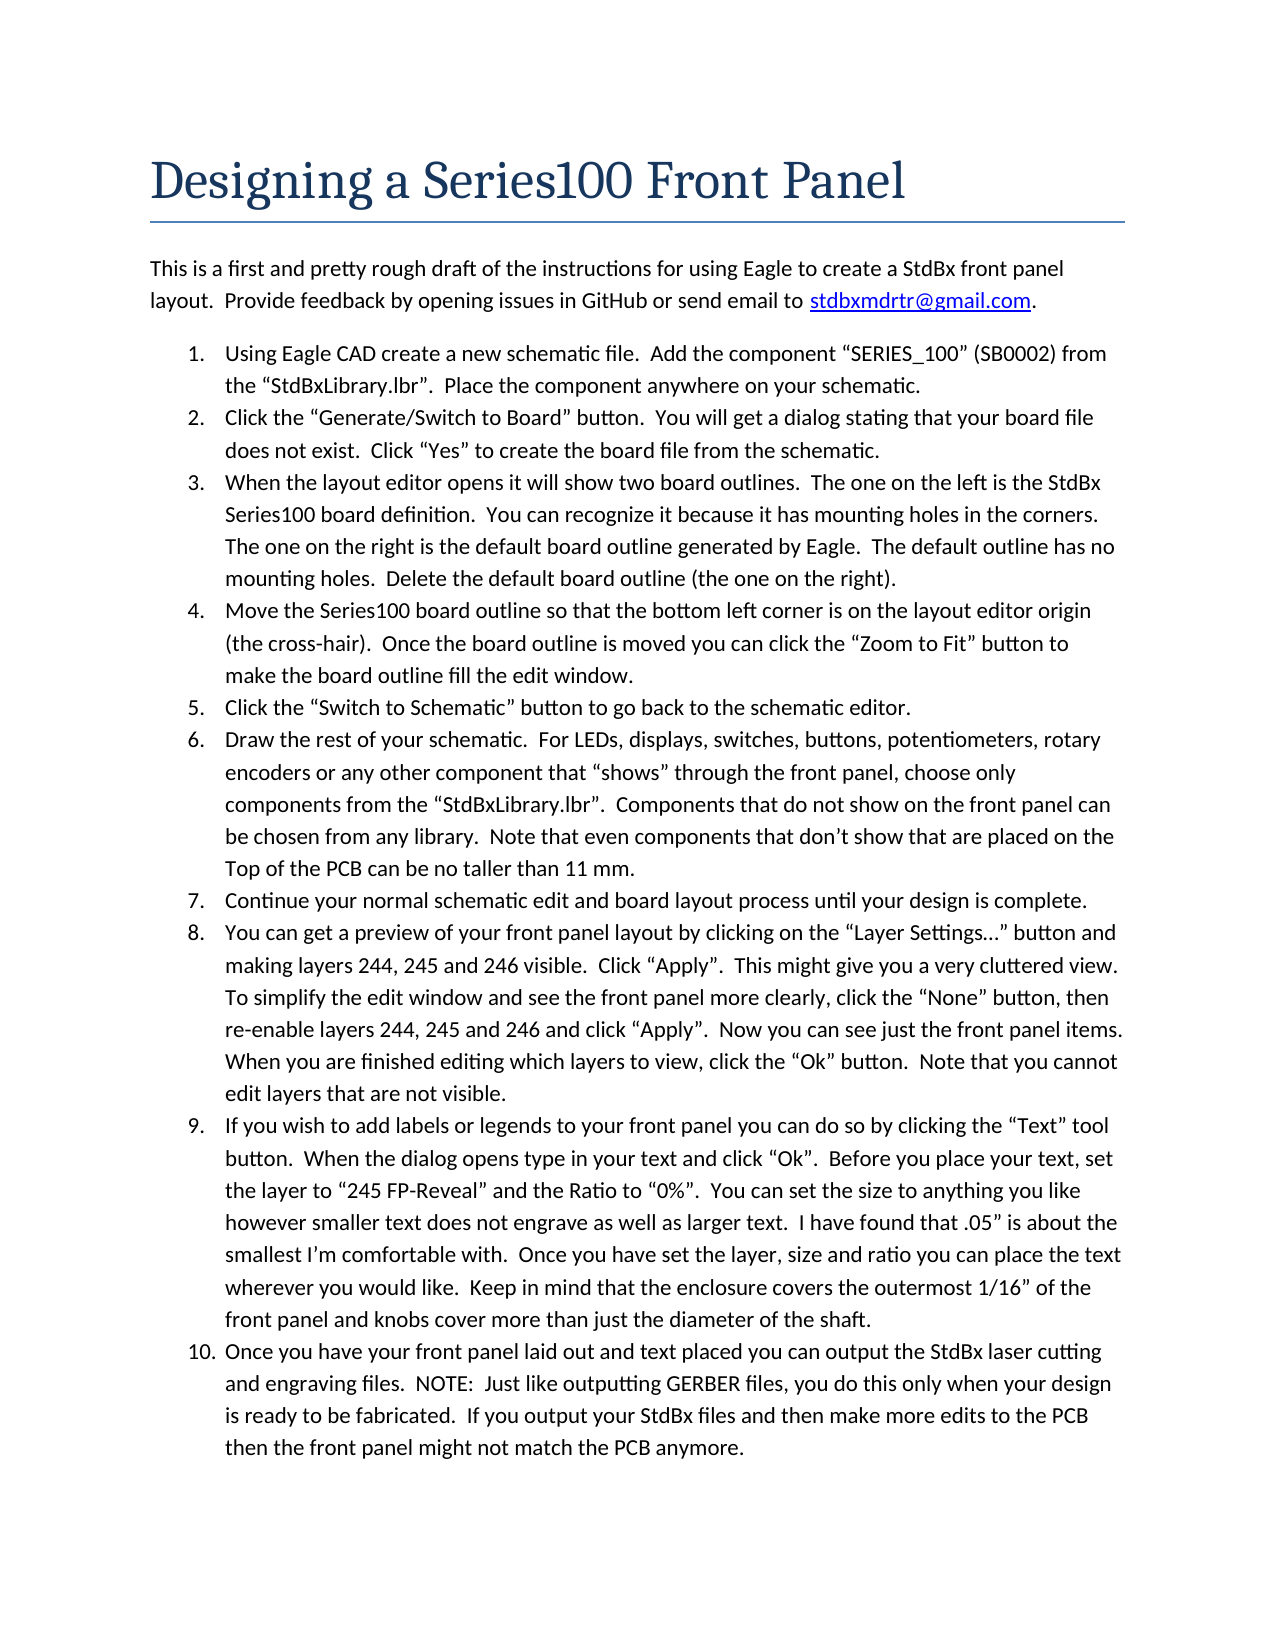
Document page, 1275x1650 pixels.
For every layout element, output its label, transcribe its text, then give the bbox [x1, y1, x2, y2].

list If you wish to add labels or legends to your front panel you can do so by clicking the “Text” tool button. When the dialog opens type in your text and click “Ok”. Before you place your text, set the layer to “245 FP-Reveal” and the Ratio to “0%”. You can set the size to anything you like however smaller text does not engrave as well as larger text. I have found that .05” is about the smallest I’m comfortable with. Once you have set the layer, size and ratio you can place the text wherever you would like. Keep in mind that the enclosure covers the outermost 1/16” of the front panel and knobs cover more than just the diameter of the shaft. [187, 1112, 1125, 1333]
list Click the “Generate/Switch to Board” button. You will get a dialog stating that your board file does not exist. Click “Yes” to create the board file from the schematic. [187, 403, 1125, 464]
list Draw the rest of your schematic. For LEDs, displays, switches, buttons, potentiometers, rotary encoders or any other component that “shows” through the front panel, choose only components from the “StdBxLibrary.lbr”. Components that do not show on the front panel can be chosen from any library. Note that even components that don’t show that are placed on the Top of the PCB can be no taller than 11 mm. [187, 725, 1125, 882]
list You can get a preview of your front panel layout by clicking on the “Layer Settings…” button and making layers 244, 245 and 246 visible. Click “Apply”. This might give you a very cluttered view. To simplify the edit window and see the front panel more clearly, click the “None” button, then re-enable layers 244, 245 and 246 and click “Apply”. Now you can see just the front panel items. When you are finished editing which layers to view, click the “Ok” button. Note that you cannot edit layers that are not visible. [187, 918, 1125, 1107]
text This is a first and pretty rough draft of the instructions for using Eagle to create a StdBx front panel layout. Provide feedback by opening issues in GitHub or send email to stdbxmdrtr@gmail.com. [150, 254, 1125, 314]
list Click the “Switch to Schematic” button to go back to the schematic editor. [187, 693, 1125, 721]
list Continue your normal schematic edit and board layout process until your design is complete. [187, 886, 1125, 914]
list When the layout editor opens it will show two board outlines. The one on the left is the StdBx Series100 board definition. You can recognize it because it has mounting holes in the corners. The one on the right is the default board outline generated by Eagle. The default outline has no mounting holes. Delete the default board outline (the one on the right). [187, 468, 1125, 592]
list Move the Series100 board outline so that the bottom left corner is on the layout editor origin (the cross-hair). Once the board outline is moved you can click the “Zoom to Fit” button to make the board outline fill the edit window. [187, 597, 1125, 689]
list Using Eagle CAD create a new schematic file. Add the component “SERIES_100” (SB0002) from the “StdBxLibrary.lbr”. Place the component anywhere on your schematic. [187, 339, 1125, 399]
title Designing a Series100 Front Panel [150, 150, 1125, 221]
